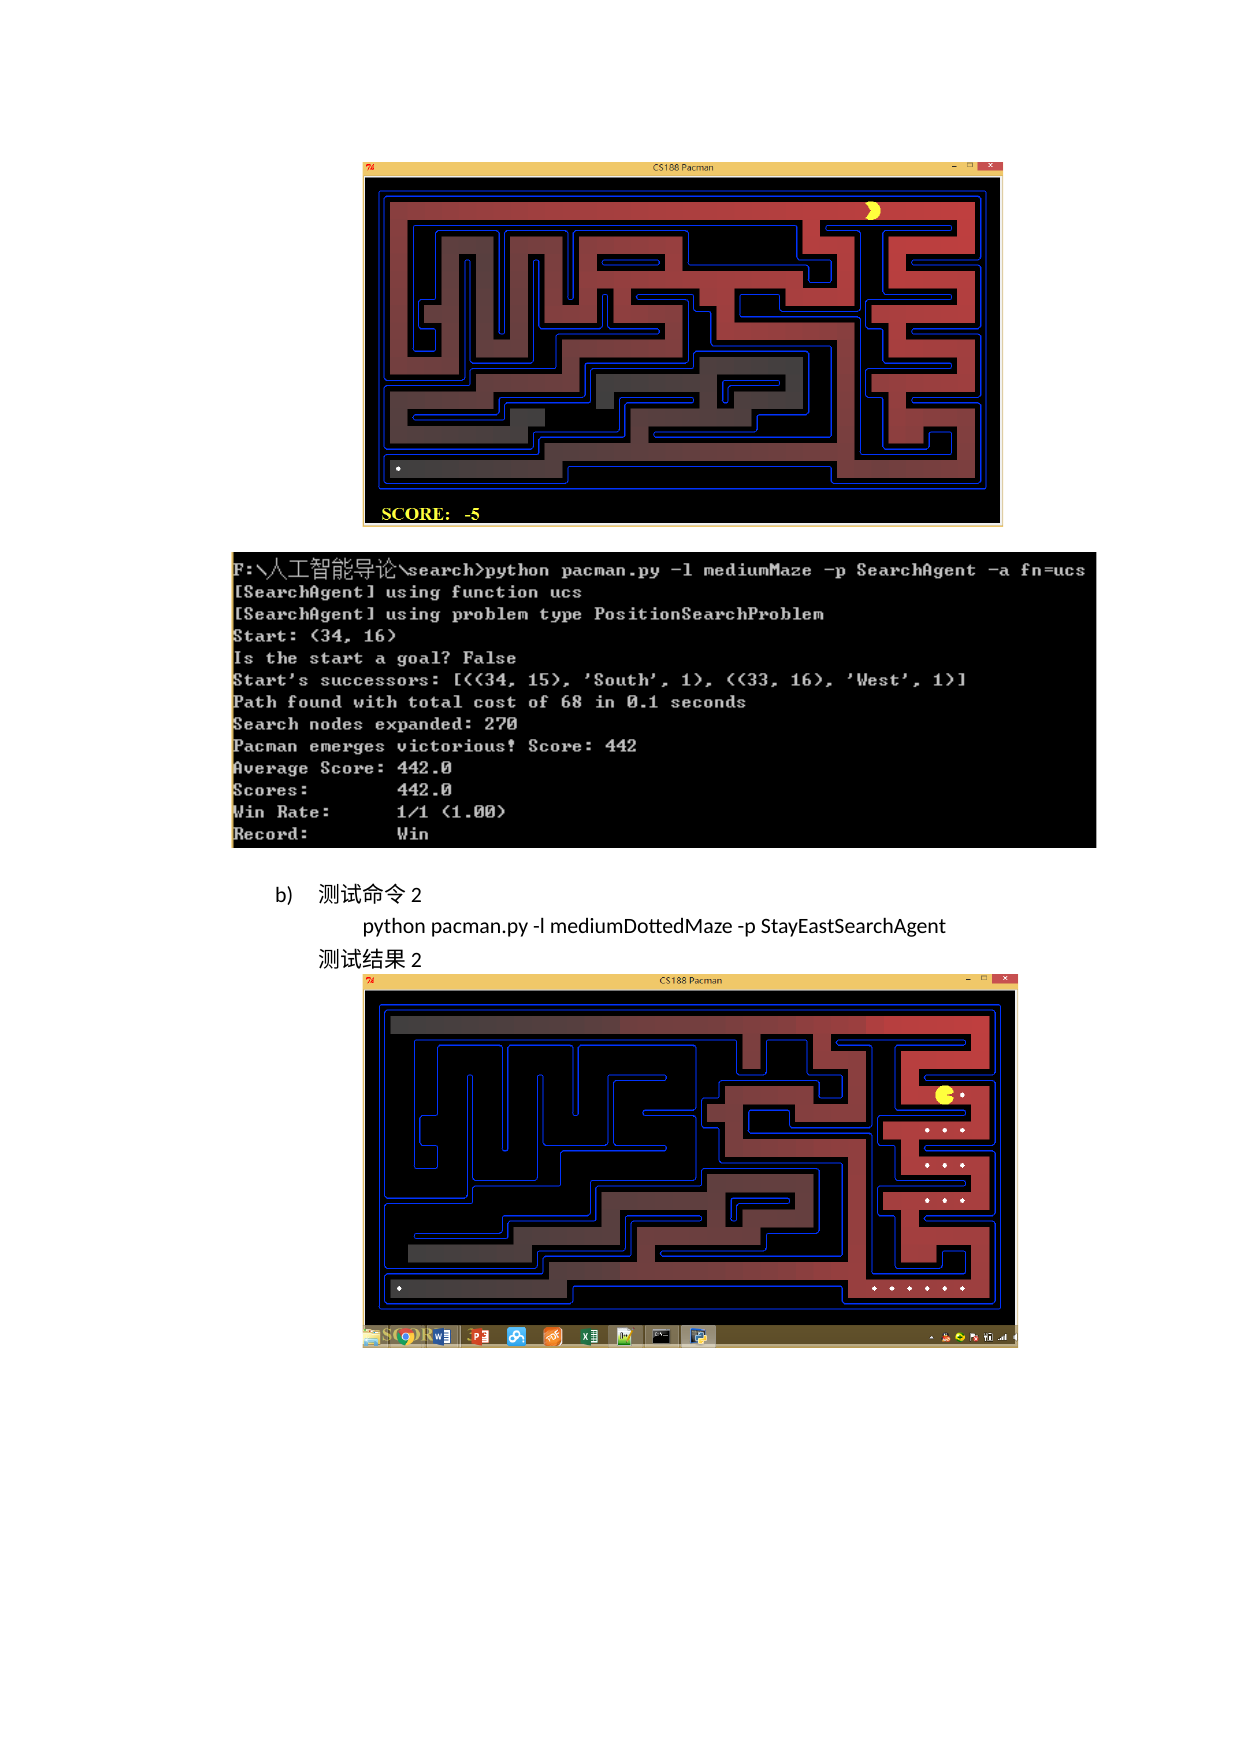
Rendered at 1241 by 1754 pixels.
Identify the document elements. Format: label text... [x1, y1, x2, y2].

list 测试命令2 [275, 877, 1053, 909]
list 测试结果2 [319, 942, 1053, 974]
picture [362, 162, 1004, 527]
list python pacman.py -l mediumDottedMaze -p StayEastSearchAgent [356, 909, 1053, 942]
picture [231, 552, 1097, 848]
picture [362, 974, 1019, 1348]
